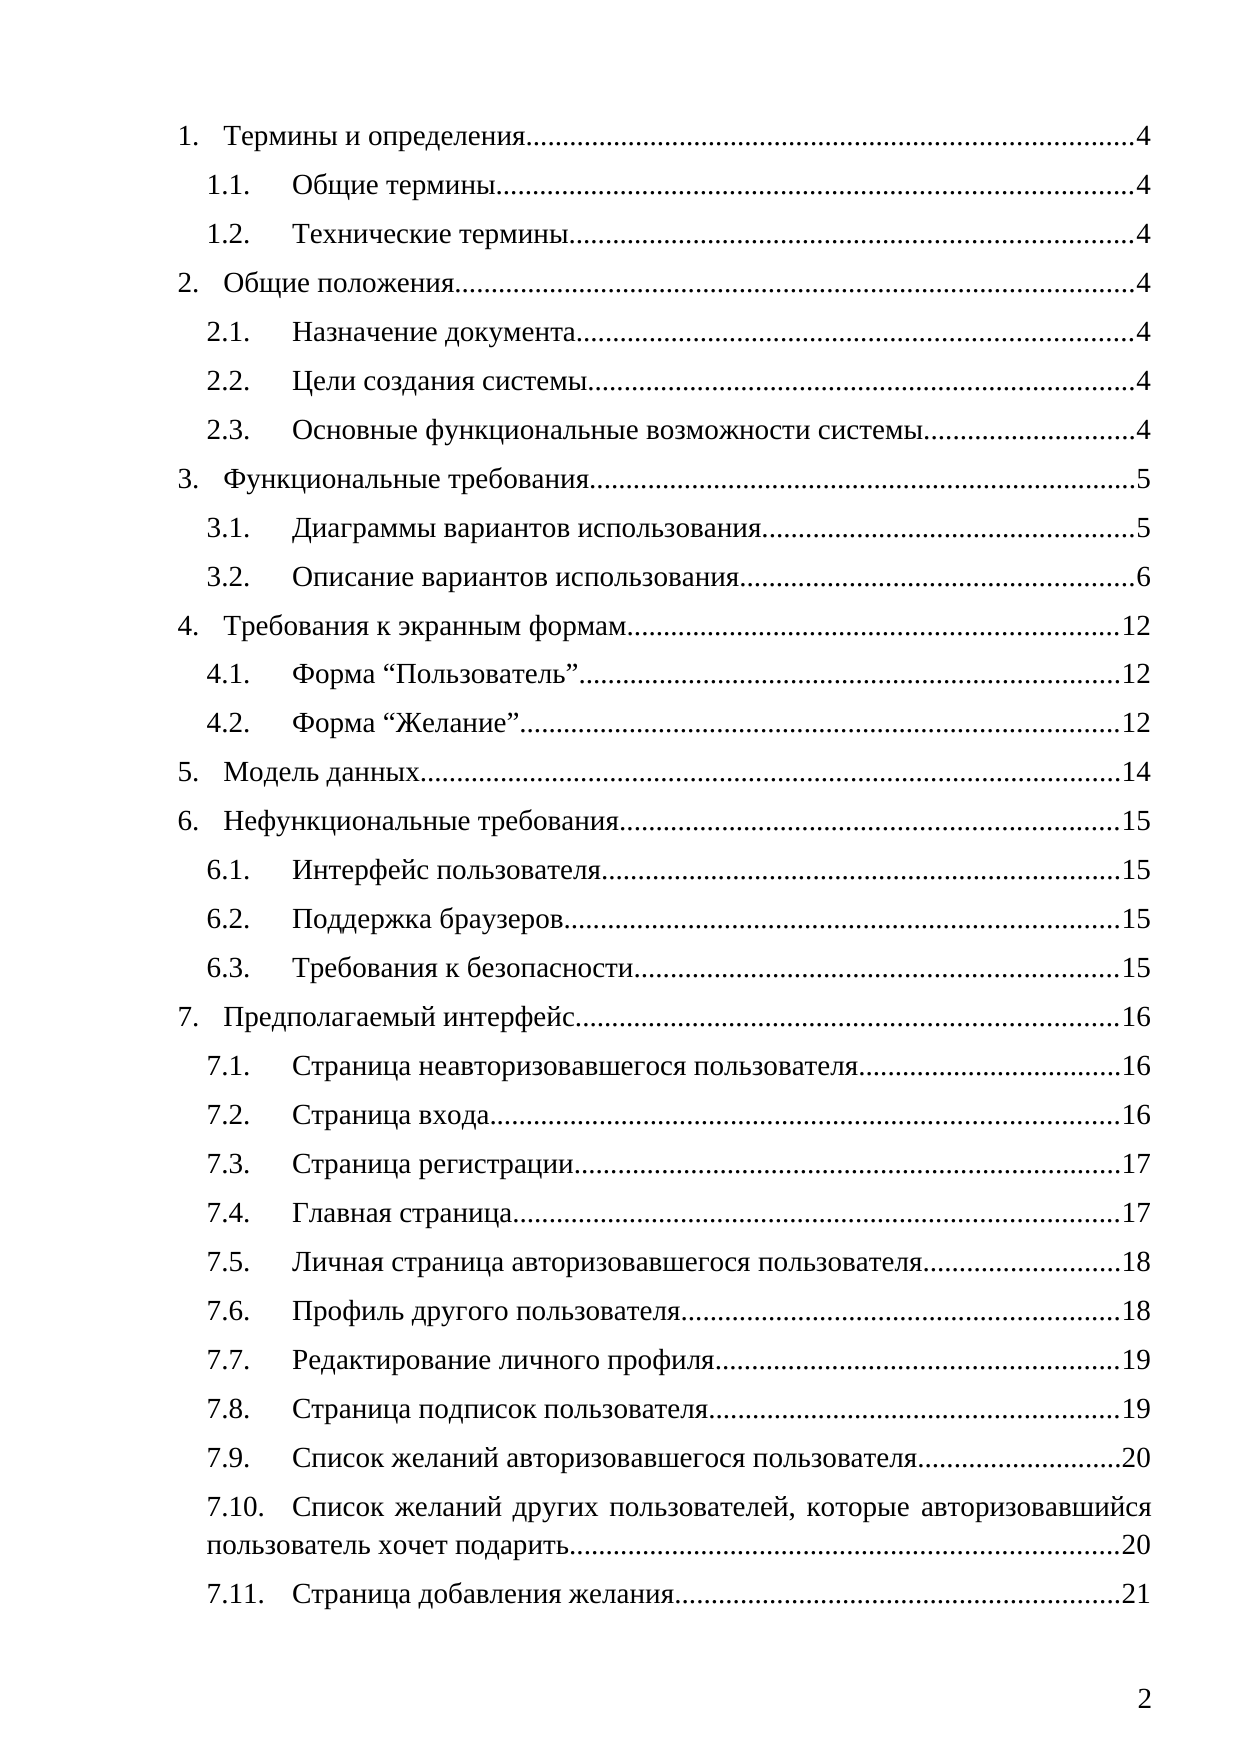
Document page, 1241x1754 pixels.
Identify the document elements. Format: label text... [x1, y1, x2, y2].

text 3.2. Описание вариантов использования 6 [206, 559, 1152, 592]
text 3. Функциональные требования. 5 [177, 461, 1152, 494]
text 6.3. Требования к безопасности 15 [206, 950, 1152, 984]
text 4.2. Форма “Желание”. 12 [206, 706, 1152, 739]
text 2. Общие положения. 4 [177, 265, 1152, 298]
text 4. Требования к экранным формам. 12 [177, 608, 1152, 641]
text 6.2. Поддержка браузеров. 15 [206, 901, 1152, 935]
text 7.3. Страница регистрации. 17 [206, 1146, 1152, 1180]
text 3.1. Диаграммы вариантов использования 5 [206, 510, 1152, 543]
text 7.7. Редактирование личного профиля 19 [206, 1342, 1152, 1376]
text 2.3. Основные функциональные возможности системы. 4 [206, 412, 1152, 445]
text 7.5. Личная страница авторизовавшегося пользователя. 18 [206, 1244, 1152, 1278]
text 6.1. Интерфейс пользователя. 15 [206, 852, 1152, 886]
text 1.2. Технические термины. 4 [206, 216, 1152, 249]
text 7.2. Страница входа. 16 [206, 1097, 1152, 1131]
text 7.4. Главная страница. 17 [206, 1195, 1152, 1229]
text 7.11. Страница добавления желания 21 [206, 1576, 1152, 1610]
text 7.10. Список желаний других пользователей, которые авторизовавшийся пользователь хочет подарить 20 [206, 1489, 1152, 1561]
text 2.1. Назначение документа. 4 [206, 314, 1152, 347]
text 5. Модель данных. 14 [177, 754, 1152, 788]
text 7.6. Профиль другого пользователя 18 [206, 1293, 1152, 1327]
text 2.2. Цели создания системы. 4 [206, 363, 1152, 396]
text 1.1. Общие термины. 4 [206, 167, 1152, 201]
text 7.1. Страница неавторизовавшегося пользователя. 16 [206, 1048, 1152, 1082]
text 7.8. Страница подписок пользователя. 19 [206, 1391, 1152, 1424]
text 4.1. Форма “Пользователь”. 12 [206, 657, 1152, 690]
text 1. Термины и определения. 4 [177, 118, 1152, 152]
text 7. Предполагаемый интерфейс. 16 [177, 999, 1152, 1033]
text 6. Нефункциональные требования. 15 [177, 803, 1152, 837]
text 7.9. Список желаний авторизовавшегося пользователя. 20 [206, 1440, 1152, 1473]
